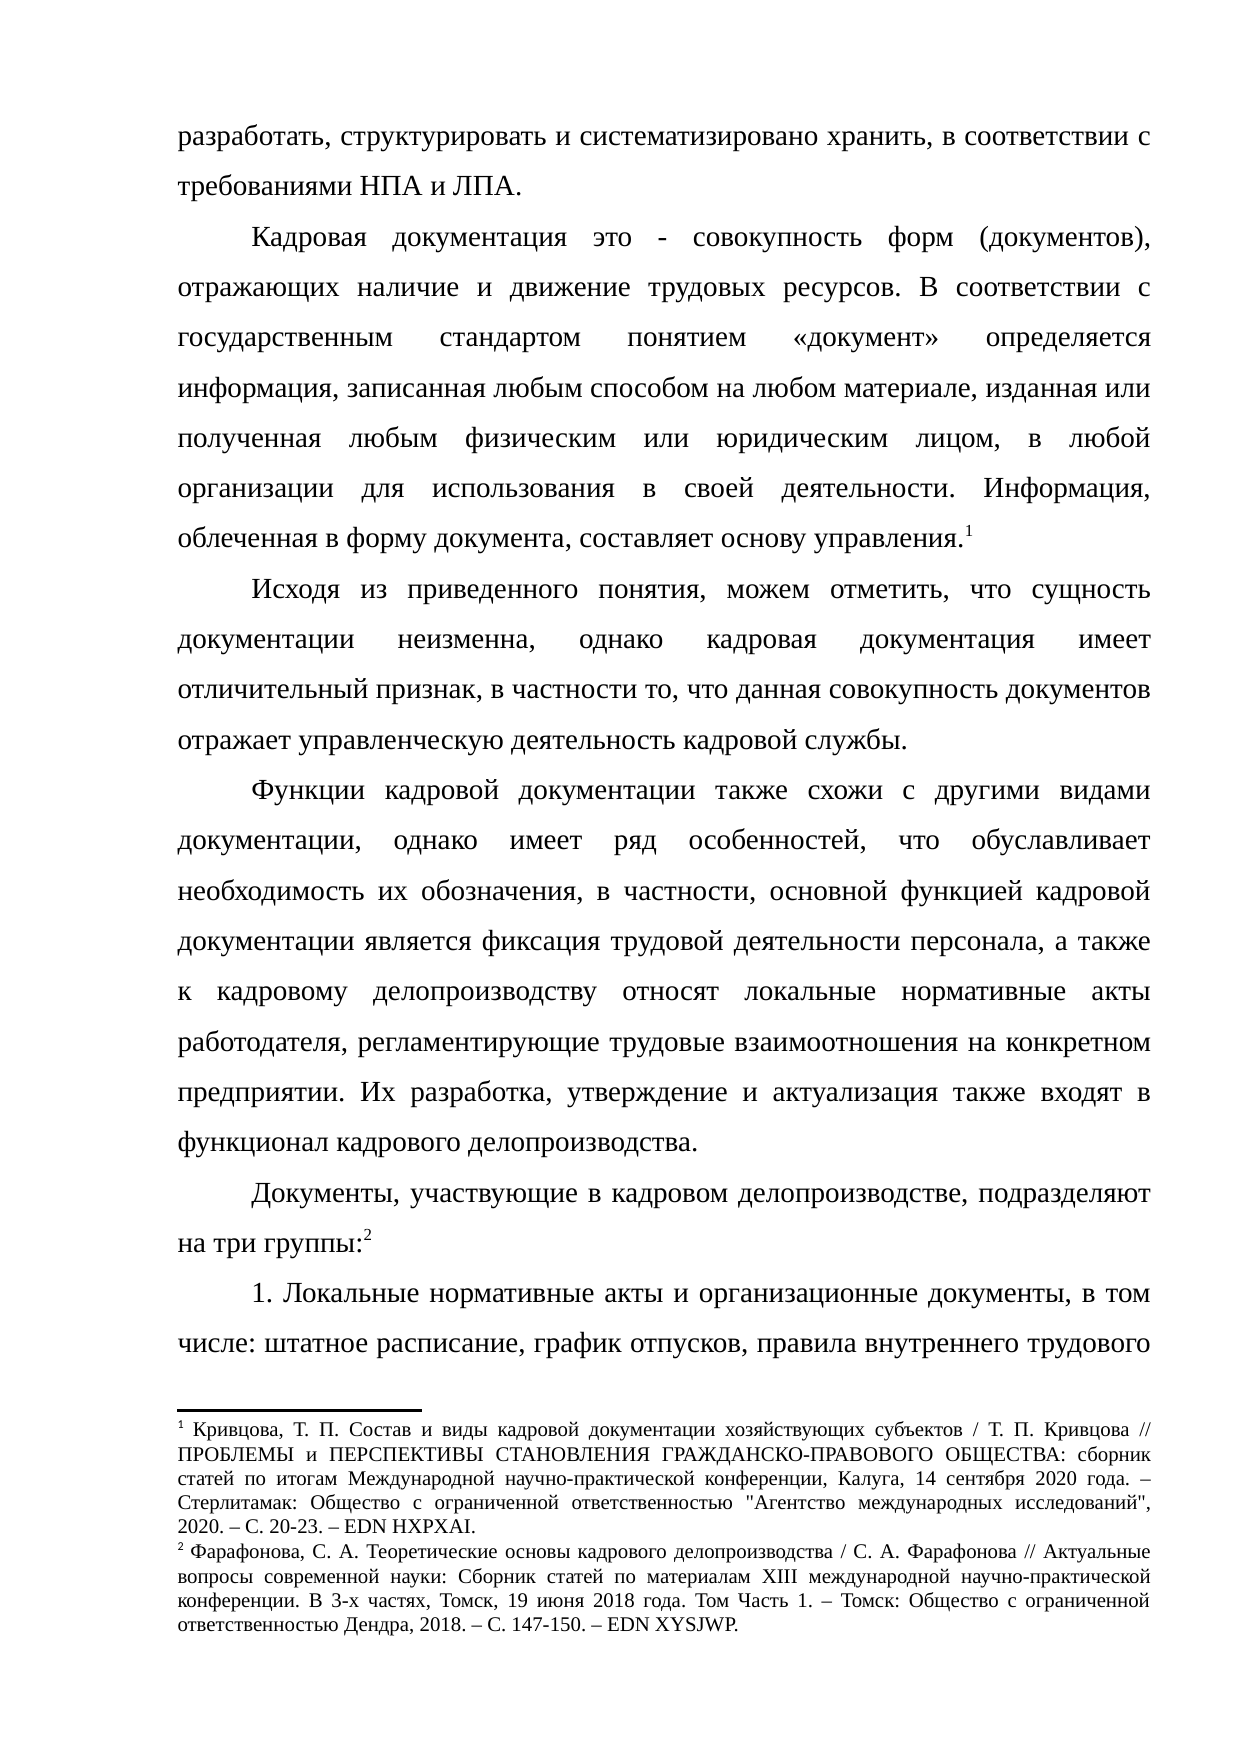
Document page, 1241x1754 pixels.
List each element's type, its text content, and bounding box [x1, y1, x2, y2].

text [177, 1275, 1152, 1359]
text Исходя из приведенного понятия, можем отметить, что сущность документации неизменна, однако кадровая документация имеет отличительный признак, в частности то, что данная совокупность документов отражает управленческую деятельность кадровой службы. [177, 571, 1152, 755]
text Кадровая документация это - совокупность форм (документов), отражающих наличие и движение трудовых ресурсов. В соответствии с государственным стандартом понятием «документ» определяется информация, записанная любым способом на любом материале, изданная или полученная любым физическим или юридическим лицом, в любой организации для использования в своей деятельности. Информация, облеченная в форму документа, составляет основу управления. [177, 219, 1152, 554]
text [177, 118, 1152, 202]
text Документы, участвующие в кадровом делопроизводстве, подразделяют на три группы: [177, 1175, 1152, 1258]
text Функции кадровой документации также схожи с другими видами документации, однако имеет ряд особенностей, что обуславливает необходимость их обозначения, в частности, основной функцией кадровой документации является фиксация трудовой деятельности персонала, а также к кадровому делопроизводству относят локальные нормативные акты работодателя, регламентирующие трудовые взаимоотношения на конкретном предприятии. Их разработка, утверждение и актуализация также входят в функционал кадрового делопроизводства. [177, 772, 1152, 1158]
